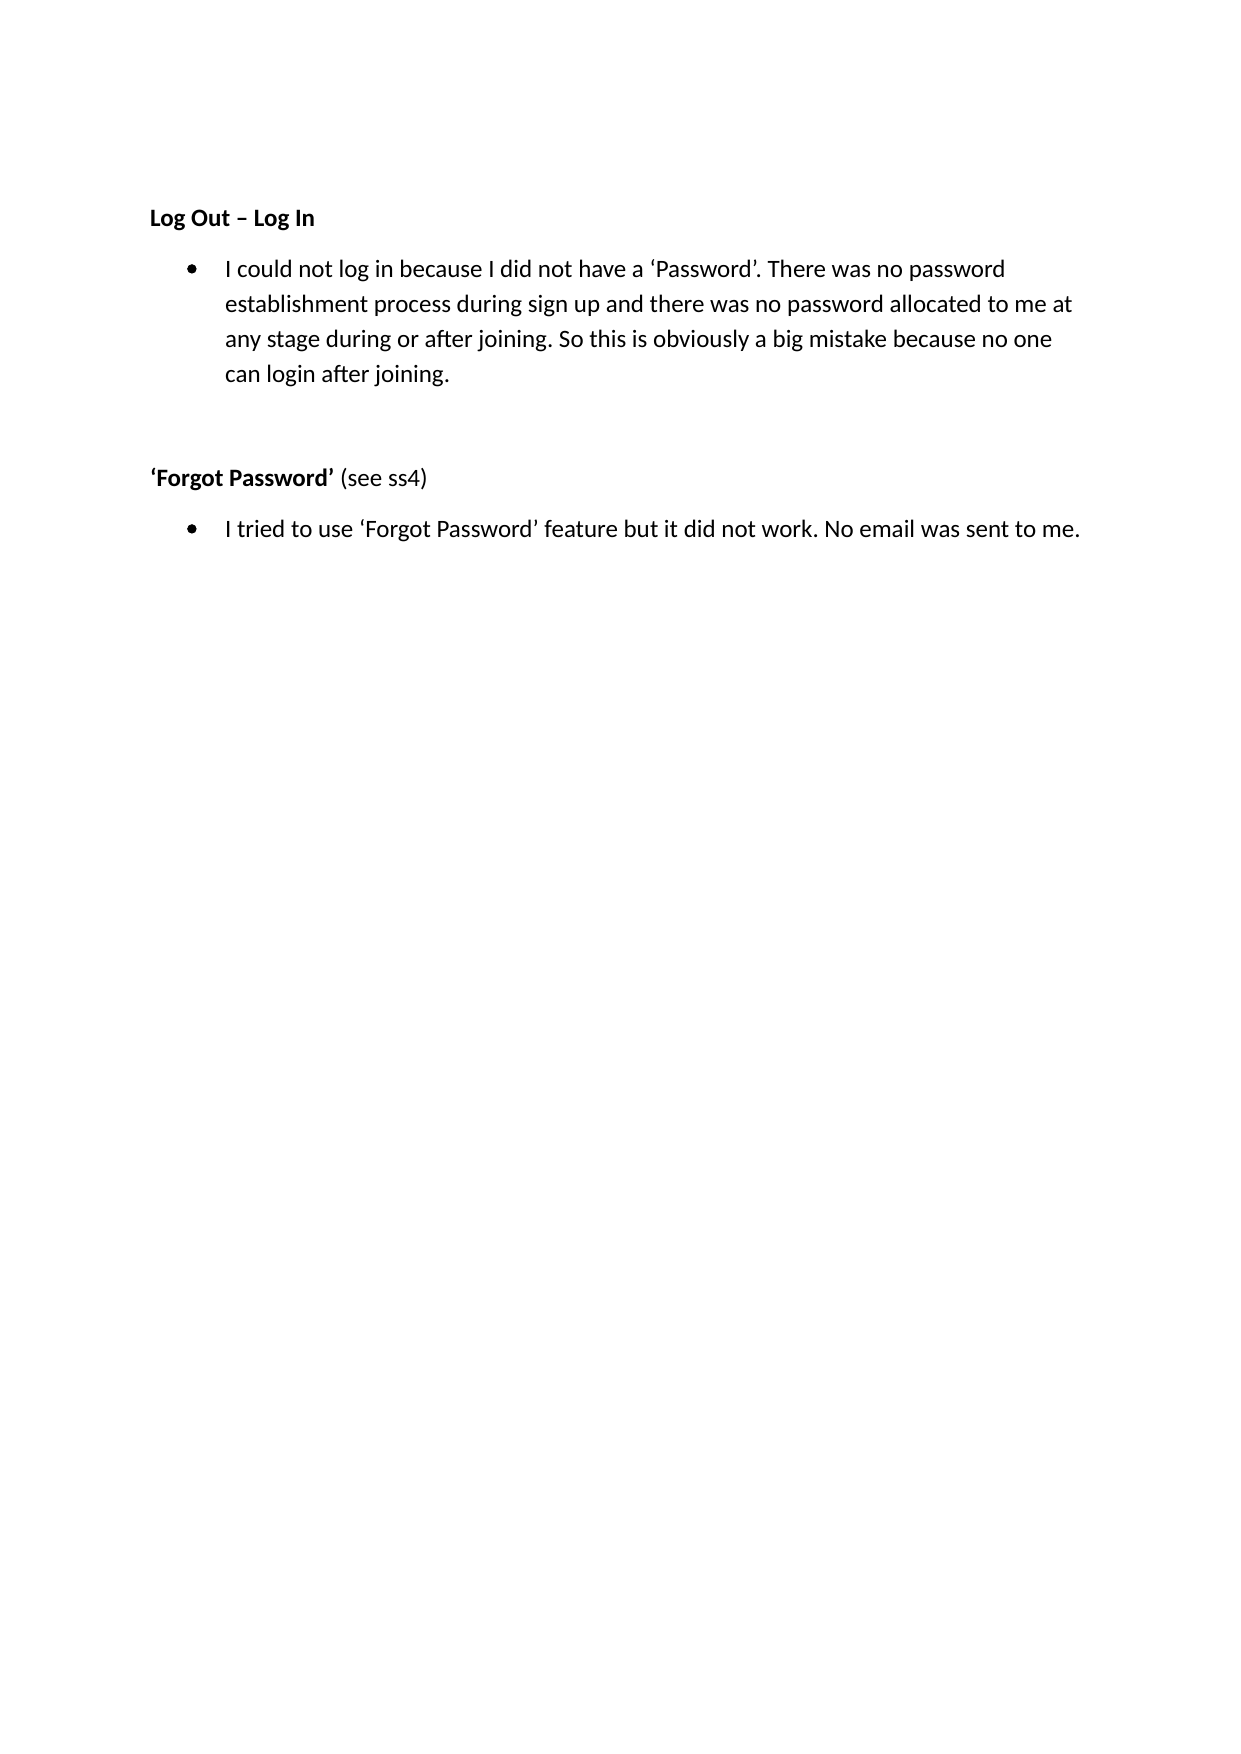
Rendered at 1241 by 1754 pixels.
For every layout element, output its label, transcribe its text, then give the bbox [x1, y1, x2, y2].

list I tried to use ‘Forgot Password’ feature but it did not work. No email was sent to me. [187, 513, 1090, 544]
list I could not log in because I did not have a ‘Password’. There was no password establishment process during sign up and there was no password allocated to me at any stage during or after joining. So this is obviously a big mistake because no one can login after joining. [187, 253, 1090, 389]
text Log Out – Log In [150, 202, 1090, 232]
text ‘Forgot Password’ (see ss4) [150, 462, 1090, 492]
